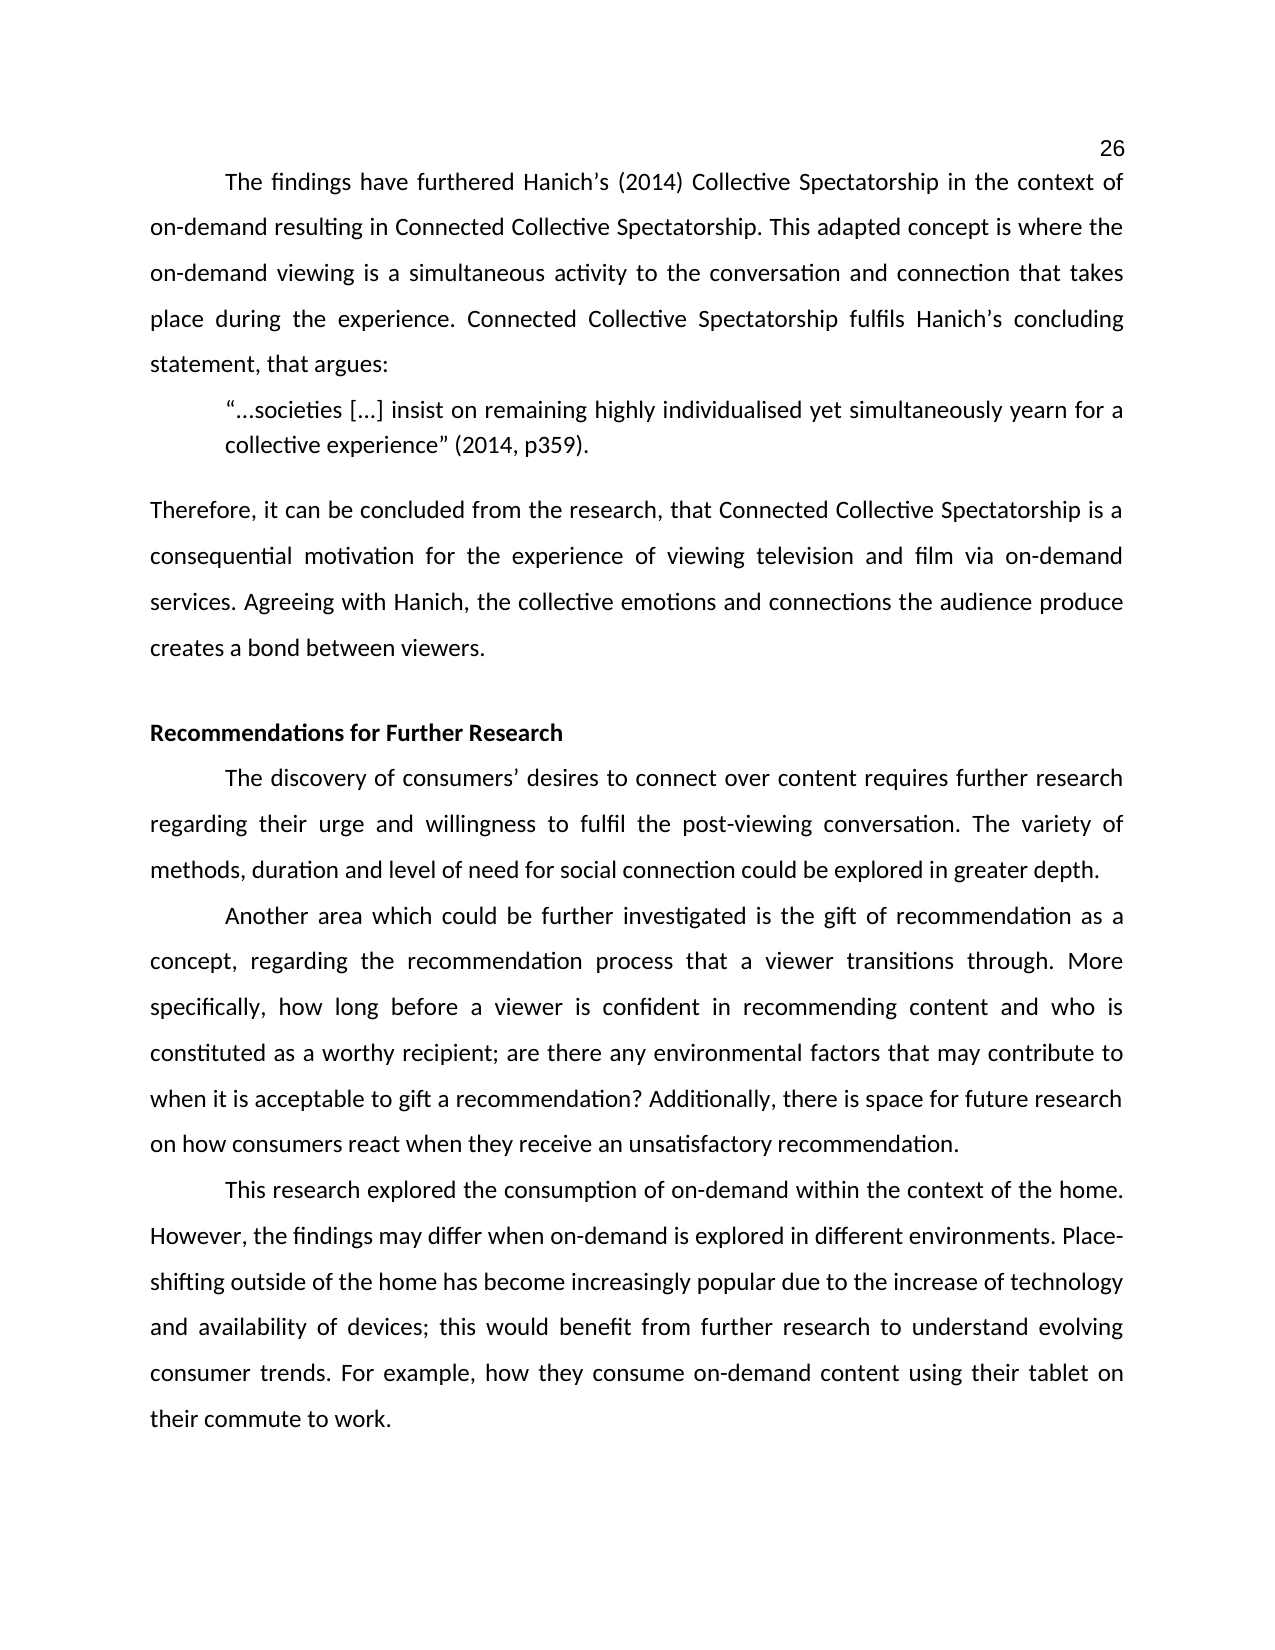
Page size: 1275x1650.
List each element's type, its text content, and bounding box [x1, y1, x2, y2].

text “...societies [...] insist on remaining highly individualised yet simultaneously yearn for a collective experience” (2014, p359). [225, 394, 1125, 460]
text The findings have furthered Hanich’s (2014) Collective Spectatorship in the context of on-demand resulting in Connected Collective Spectatorship. This adapted concept is where the on-demand viewing is a simultaneous activity to the conversation and connection that takes place during the experience. Connected Collective Spectatorship fulfils Hanich’s concluding statement, that argues: [150, 166, 1125, 379]
text Therefore, it can be concluded from the research, that Connected Collective Spectatorship is a consequential motivation for the experience of viewing television and film via on-demand services. Agreeing with Hanich, the collective emotions and connections the audience produce creates a bond between viewers. [150, 494, 1125, 662]
text The discovery of consumers’ desires to connect over content requires further research regarding their urge and willingness to fulfil the post-viewing conversation. The variety of methods, duration and level of need for social connection could be explored in greater depth. [150, 763, 1125, 884]
text Recommendations for Further Research [150, 717, 1125, 747]
text This research explored the consumption of on-demand within the context of the home. However, the findings may differ when on-demand is explored in different environments. Place-shifting outside of the home has become increasingly popular due to the increase of technology and availability of devices; this would benefit from further research to understand evolving consumer trends. For example, how they consume on-demand content using their tablet on their commute to work. [150, 1174, 1125, 1433]
text Another area which could be further investigated is the gift of recommendation as a concept, regarding the recommendation process that a viewer transitions through. More specifically, how long before a viewer is confident in recommending content and who is constituted as a worthy recipient; are there any environmental factors that may contribute to when it is acceptable to gift a recommendation? Additionally, there is space for future research on how consumers react when they receive an unsatisfactory recommendation. [150, 900, 1125, 1159]
